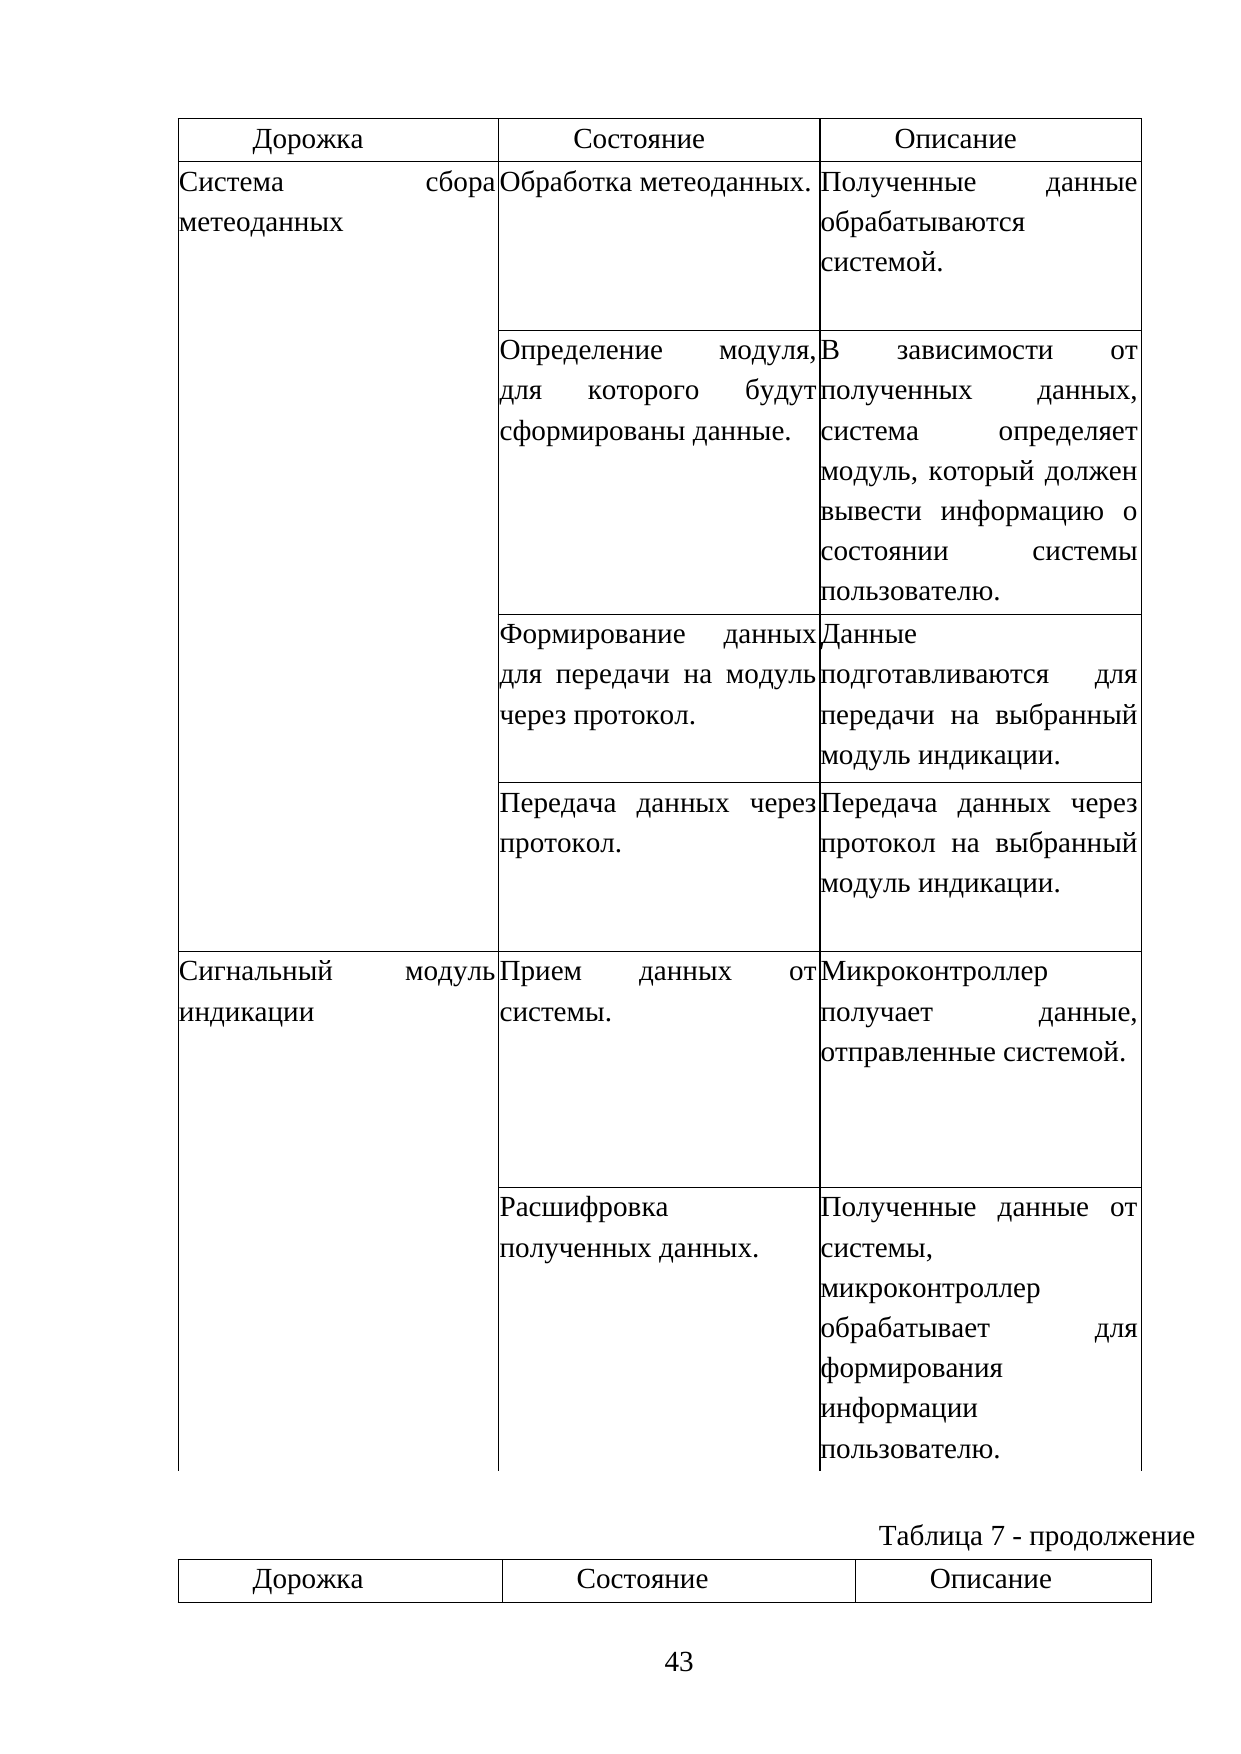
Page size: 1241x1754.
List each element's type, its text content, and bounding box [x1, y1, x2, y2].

table_cell Прием данных от системы. [499, 952, 819, 1187]
table_cell Микроконтроллер получает данные, отправленные системой. [821, 952, 1141, 1187]
table_header [829, 1560, 855, 1602]
table_cell Сигнальный модуль индикации [179, 952, 498, 1471]
table_cell Обработка метеоданных. [499, 162, 819, 329]
table_cell Данные подготавливаются для передачи на выбранный модуль индикации. [821, 615, 1141, 782]
table_cell Расшифровка полученных данных. [499, 1188, 819, 1471]
table_cell Полученные данные от системы, микроконтроллер обрабатывает для формирования информации пользователю. [821, 1188, 1141, 1471]
table_header Дорожка [179, 1560, 502, 1602]
table_header Состояние [499, 119, 778, 161]
table_cell Передача данных через протокол на выбранный модуль индикации. [821, 783, 1141, 951]
table_cell Полученные данные обрабатываются системой. [821, 162, 1141, 329]
table_cell В зависимости от полученных данных, система определяет модуль, который должен вывести информацию о состоянии системы пользователю. [821, 331, 1141, 614]
table_cell Передача данных через протокол. [499, 783, 819, 951]
table_header Дорожка [179, 119, 498, 161]
table_cell Система сбора метеоданных [179, 162, 498, 951]
table_header Состояние [503, 1560, 829, 1602]
text Таблица 7 - продолжение [177, 1518, 1195, 1552]
table_header Описание [856, 1560, 1151, 1602]
table_cell Определение модуля, для которого будут сформированы данные. [499, 331, 819, 614]
table_header Описание [821, 119, 1141, 161]
table_cell Формирование данных для передачи на модуль через протокол. [499, 615, 819, 782]
table_header [779, 119, 819, 161]
